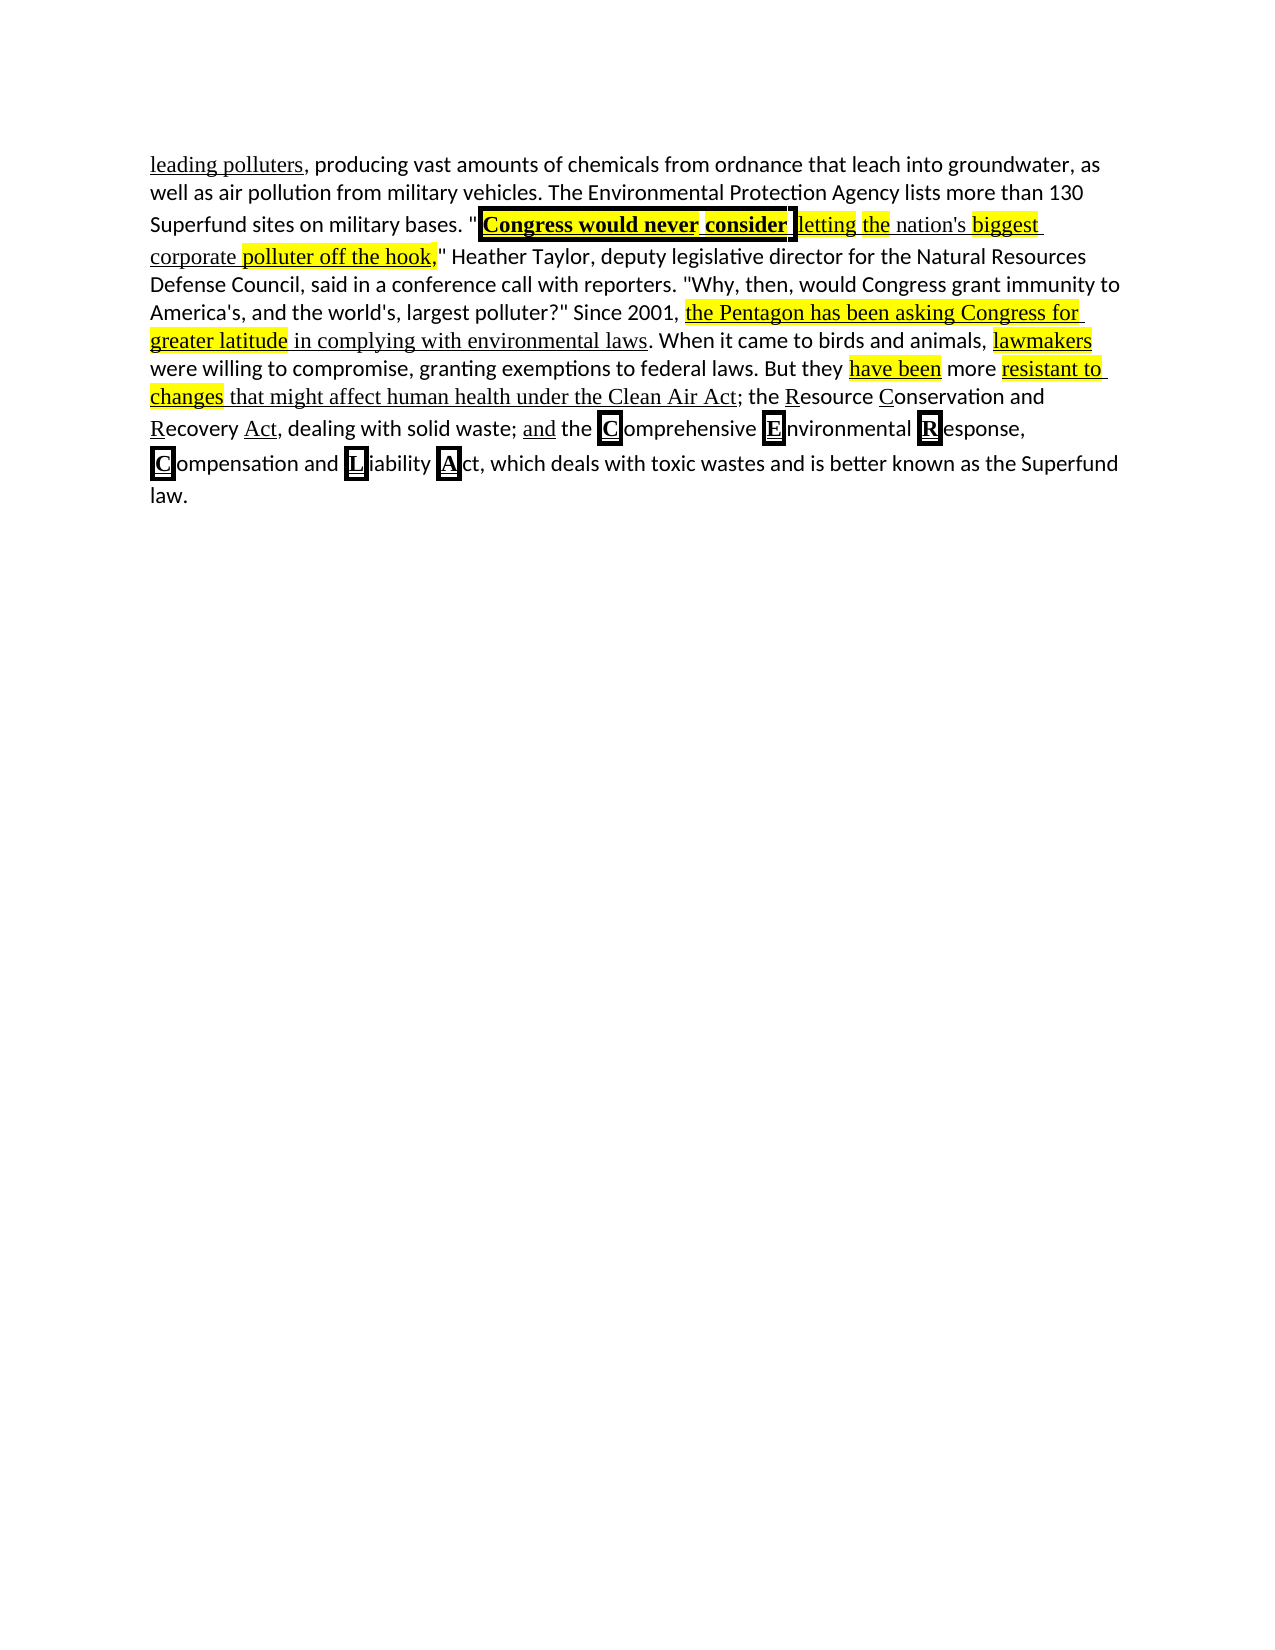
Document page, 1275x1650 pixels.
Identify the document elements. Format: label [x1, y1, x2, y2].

text [150, 150, 1125, 509]
